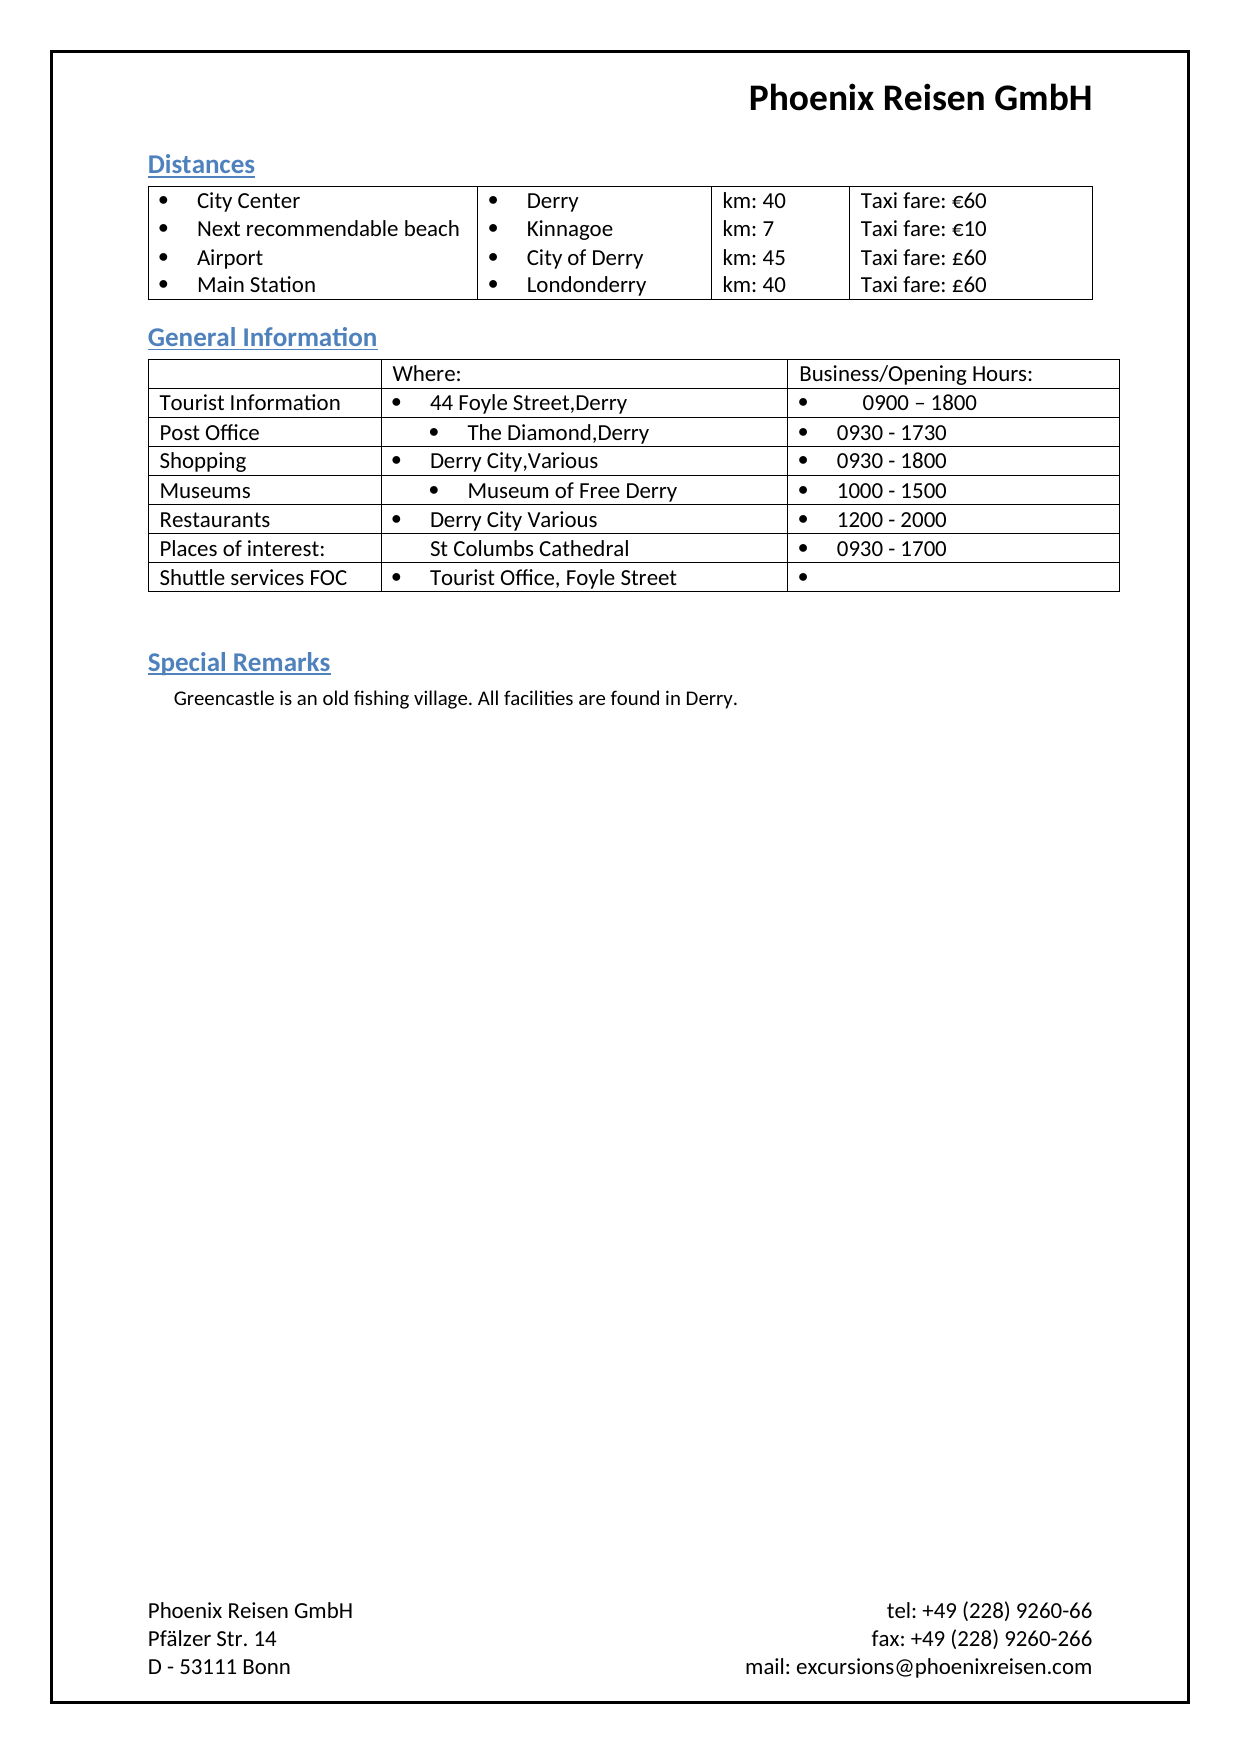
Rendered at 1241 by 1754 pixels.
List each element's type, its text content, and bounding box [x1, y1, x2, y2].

table_cell [788, 447, 1119, 475]
table_header City Center Next recommendable beach Airport Main Station [149, 187, 477, 299]
table_cell Museums [149, 476, 381, 504]
table_cell [788, 418, 1119, 446]
text Greencastle is an old fishing village. All facilities are found in Derry. [148, 683, 1093, 711]
table_header [149, 360, 381, 387]
table_cell [788, 505, 1119, 533]
table_header Business/Opening Hours: [788, 360, 1119, 387]
subtitle Special Remarks [148, 645, 1093, 678]
table_header Taxi fare: €60 Taxi fare: Taxi fare: Taxi fare: [850, 187, 1092, 299]
subtitle General Information [148, 321, 1093, 353]
table_cell [382, 534, 787, 562]
table_cell Tourist Information [149, 389, 381, 417]
table_cell [382, 447, 787, 475]
subtitle Distances [148, 148, 1093, 181]
table_cell Museum of Free Derry [382, 476, 787, 504]
table_header Derry Kinnagoe City of Derry Londonderry [478, 187, 711, 299]
table_cell [382, 389, 787, 417]
table_cell [788, 563, 1119, 591]
table_cell [788, 476, 1119, 504]
table_cell Shuttle services FOC [149, 563, 381, 591]
table_cell Places of interest: [149, 534, 381, 562]
table_cell Post Office [149, 418, 381, 446]
table_cell [788, 534, 1119, 562]
table_cell [382, 418, 787, 446]
table_header km: km: km: km: [712, 187, 849, 299]
table_cell Restaurants [149, 505, 381, 533]
table_cell [382, 563, 787, 591]
table_cell Shopping [149, 447, 381, 475]
table_cell 0900 – 1800 [788, 389, 1119, 417]
table_cell [382, 505, 787, 533]
table_header Where: [382, 360, 787, 387]
